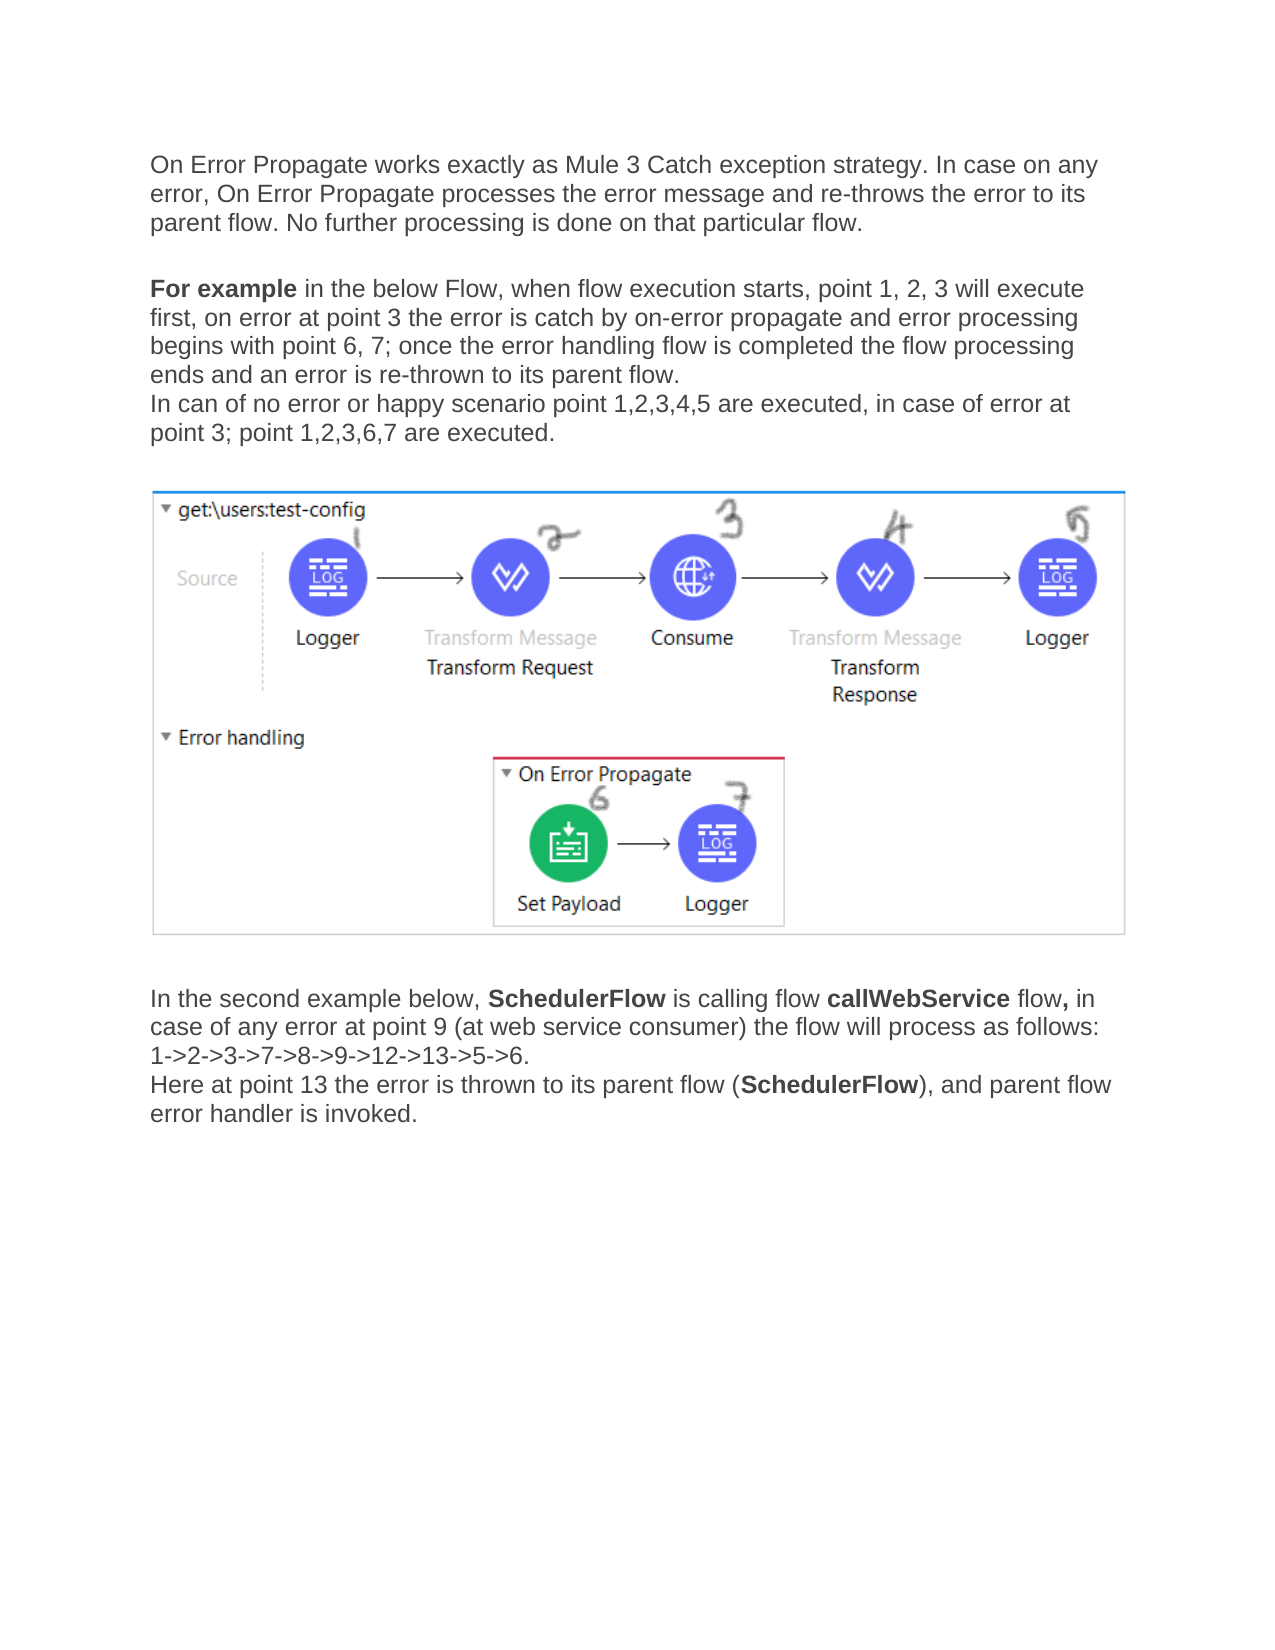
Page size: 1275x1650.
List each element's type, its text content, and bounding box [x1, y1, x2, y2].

text For example in the below Flow, when flow execution starts, point 1, 2, 3 will execute first, on error at point 3 the error is catch by on-error propagate and error processing begins with point 6, 7; once the error handling flow is completed the flow processing ends and an error is re-thrown to its parent flow. [150, 274, 1125, 389]
text On Error Propagate works exactly as Mule 3 Catch exception strategy. In case on any error, On Error Propagate processes the error message and re-throws the error to its parent flow. No further processing is done on that particular flow. [150, 150, 1125, 236]
text In the second example below, SchedulerFlow is calling flow callWebService flow, in case of any error at point 9 (at web service consumer) the flow will process as follows: 1->2->3->7->8->9->12->13->5->6. Here at point 13 the error is thrown to its parent flow (SchedulerFlow), and parent flow error handler is invoked. [150, 983, 1125, 1127]
text In can of no error or happy scenario point 1,2,3,4,5 are executed, in case of error at point 3; point 1,2,3,6,7 are executed. [150, 389, 1125, 446]
picture [150, 483, 1139, 946]
